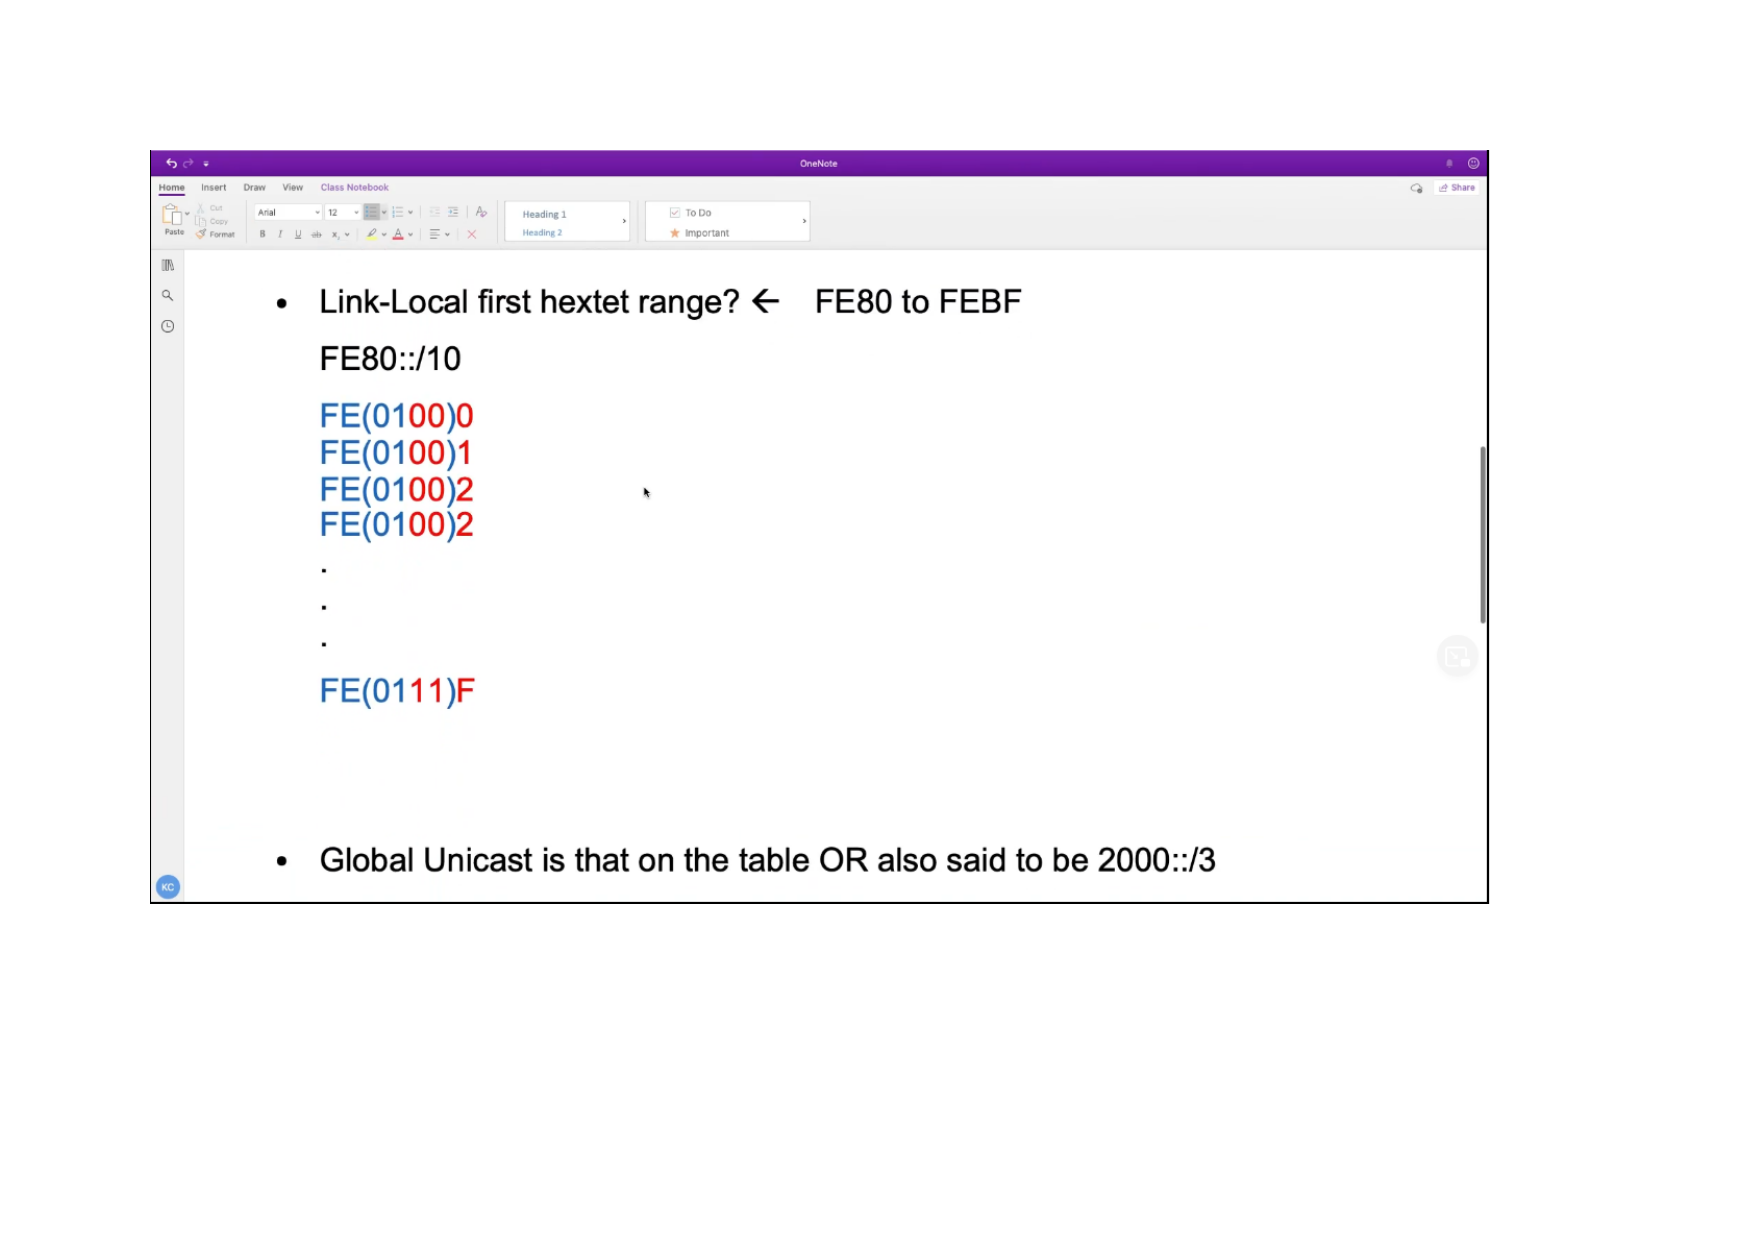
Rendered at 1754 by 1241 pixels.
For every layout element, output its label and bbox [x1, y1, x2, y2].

picture [150, 150, 1490, 904]
